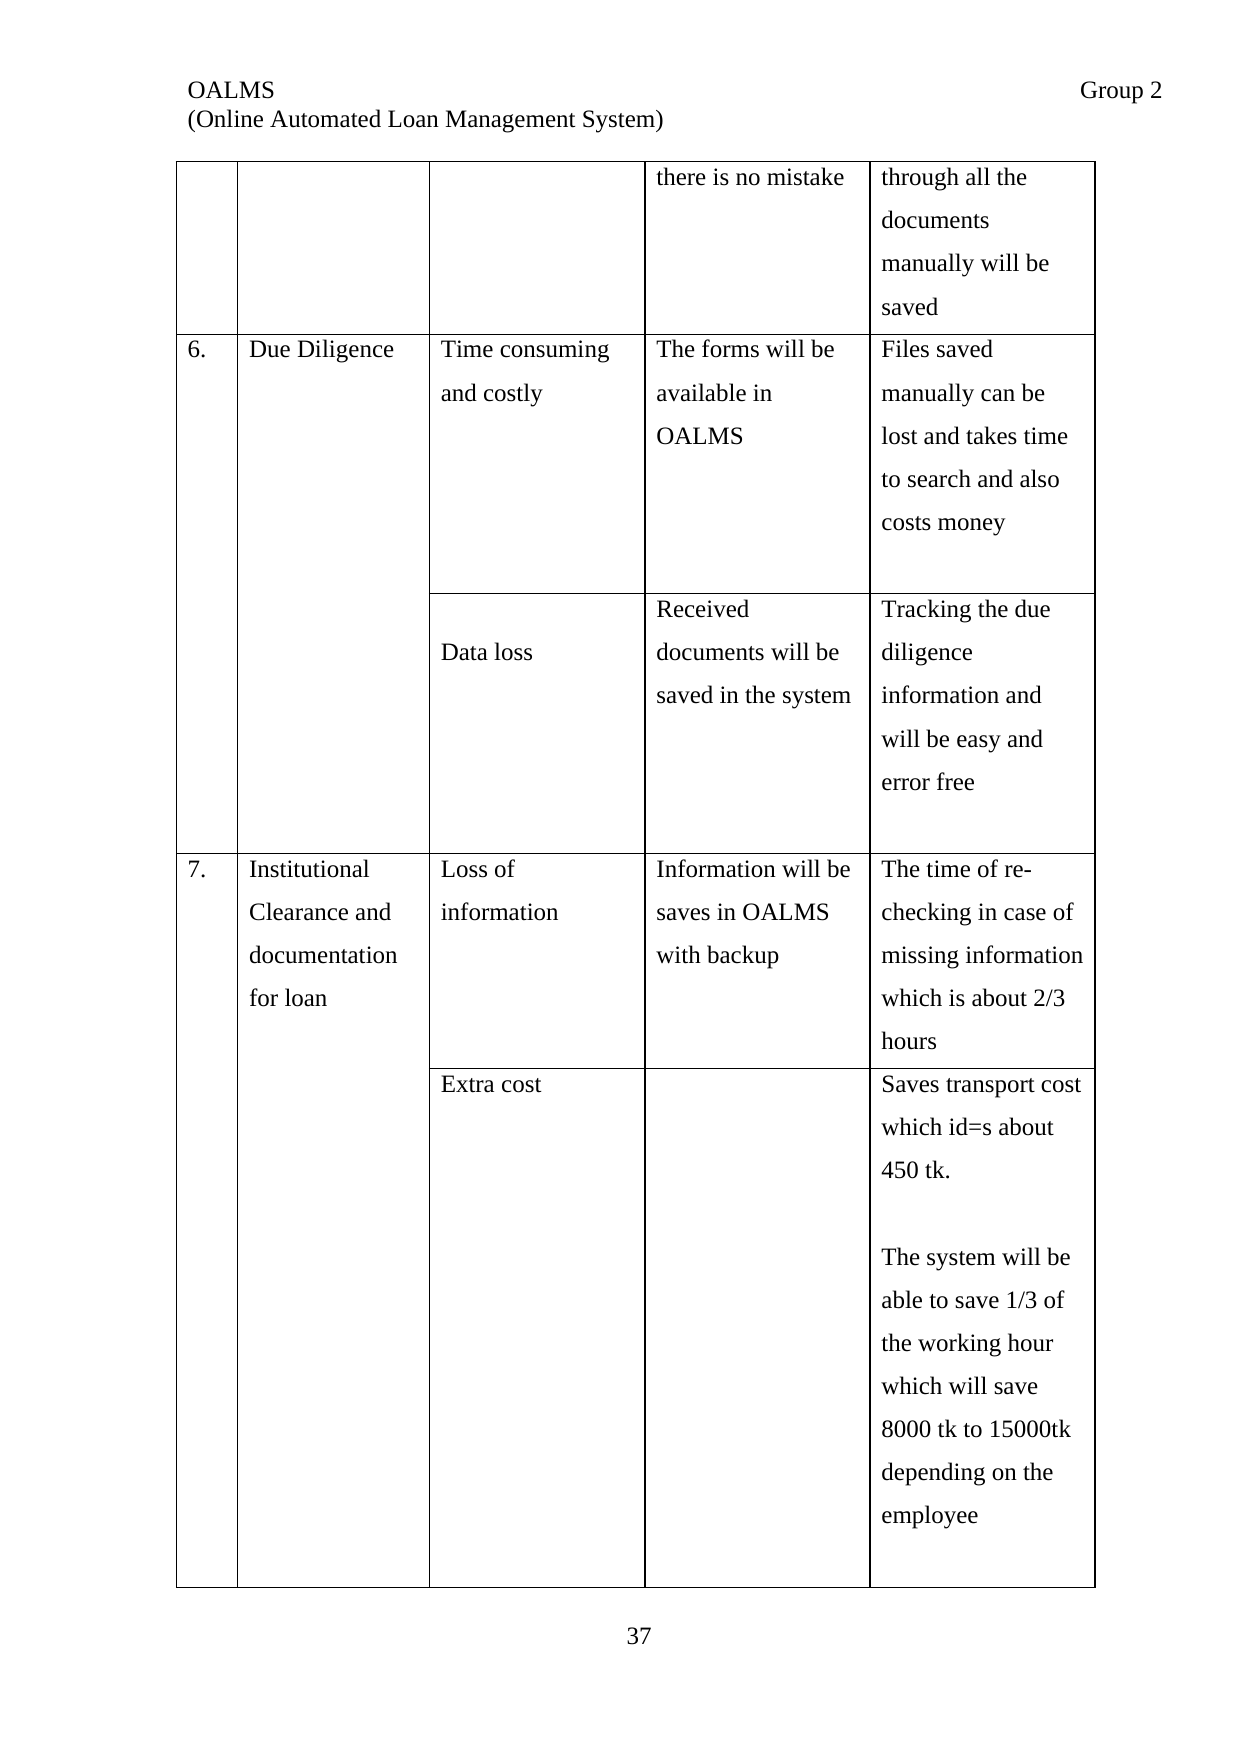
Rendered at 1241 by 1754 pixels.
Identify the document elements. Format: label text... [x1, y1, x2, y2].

table_cell Due Diligence [238, 335, 429, 853]
table_cell Time consuming and costly [430, 335, 644, 593]
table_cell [871, 1069, 1094, 1587]
table_cell Data loss [430, 594, 644, 853]
table_cell Extra cost [430, 1069, 644, 1587]
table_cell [646, 162, 869, 333]
table_cell Files saved manually can be lost and takes time to search and also costs money [871, 335, 1094, 593]
table_cell Institutional Clearance and documentation for loan [238, 854, 429, 1587]
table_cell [430, 162, 644, 333]
table_cell Received documents will be saved in the system [646, 594, 869, 853]
table_cell Tracking the due diligence information and will be easy and error free [871, 594, 1094, 853]
table_cell 7. [177, 854, 237, 1587]
table_cell The forms will be available in OALMS [646, 335, 869, 593]
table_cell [871, 162, 1094, 333]
table_cell The time of re-checking in case of missing information which is about 2/3 hours [871, 854, 1094, 1068]
table_cell 6. [177, 335, 237, 853]
table_cell Loss of information [430, 854, 644, 1068]
table_cell Information will be saves in OALMS with backup [646, 854, 869, 1068]
table_cell [646, 1069, 869, 1587]
